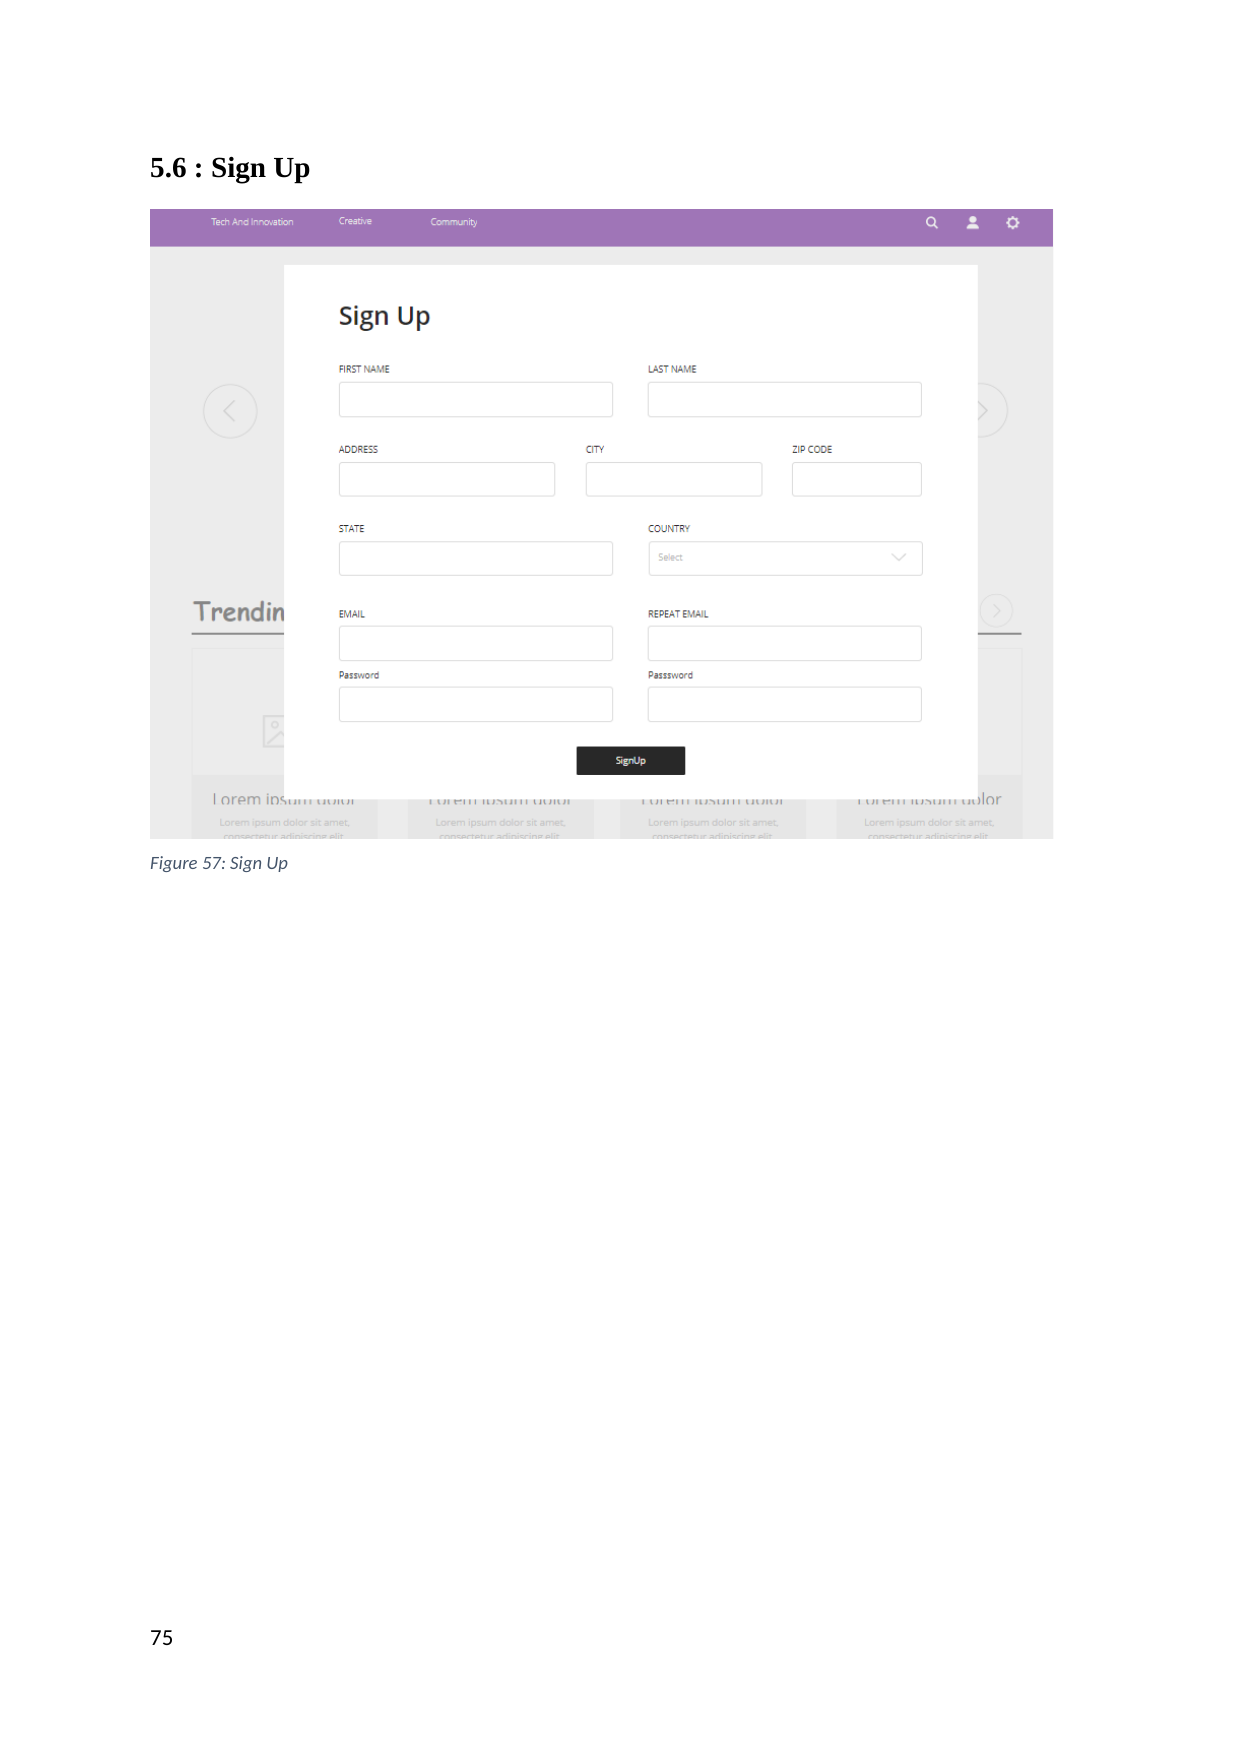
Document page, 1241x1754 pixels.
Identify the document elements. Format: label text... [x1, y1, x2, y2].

subtitle Sign Up [150, 150, 1053, 183]
text Figure 57: Sign Up [150, 851, 1053, 874]
picture [150, 209, 1054, 839]
